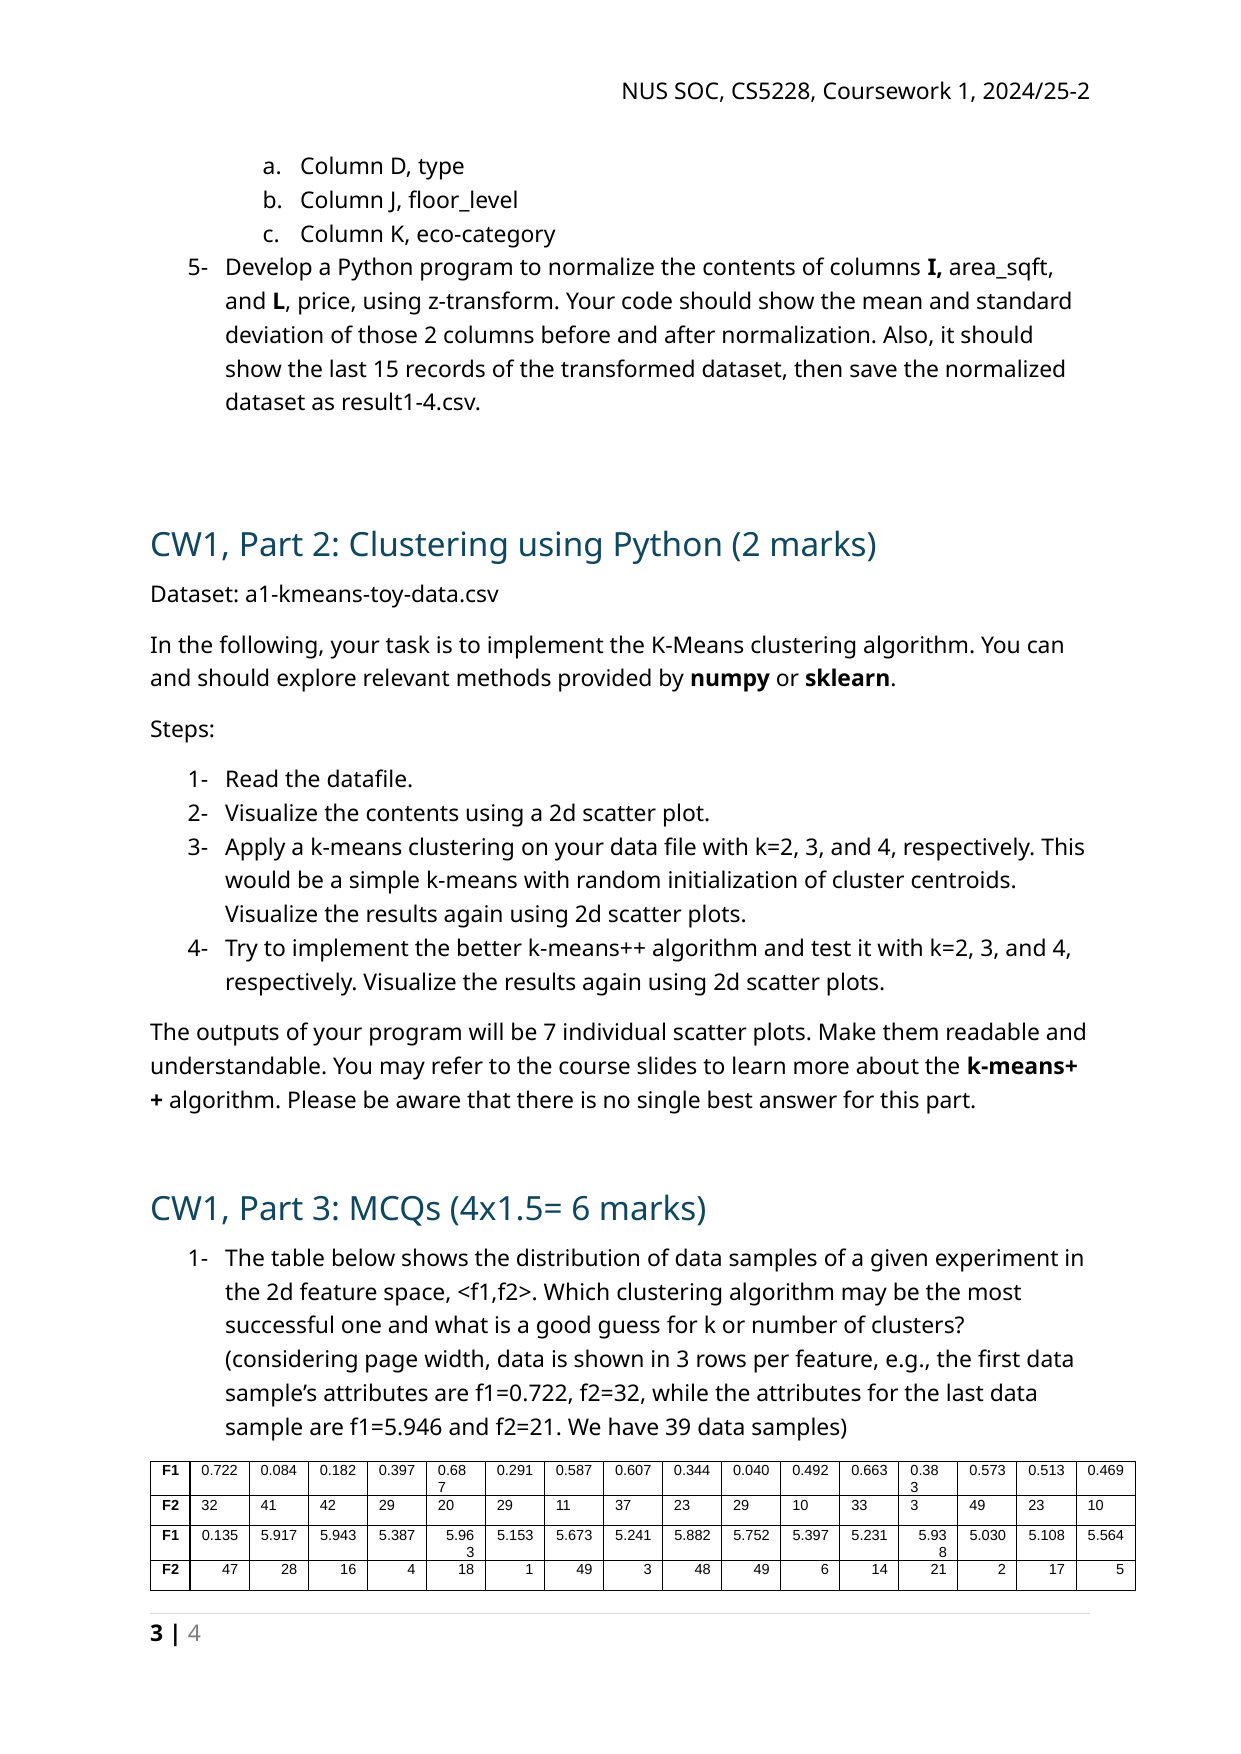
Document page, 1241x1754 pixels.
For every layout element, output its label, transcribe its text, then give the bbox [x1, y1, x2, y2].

table_cell 5.231 [840, 1526, 898, 1560]
table_cell 23 [1017, 1496, 1076, 1525]
table_cell 21 [899, 1561, 957, 1590]
list Develop a Python program to normalize the contents of columns I, area_sqft, and L, price, using z-transform. Your code should show the mean and standard deviation of those 2 columns before and after normalization. Also, it should show the last 15 records of the transformed dataset, then save the normalized dataset as result1-4.csv. [187, 251, 1090, 417]
text In the following, your task is to implement the K-Means clustering algorithm. You can and should explore relevant methods provided by numpy or sklearn. [150, 628, 1090, 693]
table_cell 48 [663, 1561, 721, 1590]
table_cell 49 [545, 1561, 603, 1590]
table_cell 5.943 [309, 1526, 367, 1560]
table_header 0.344 [663, 1462, 721, 1495]
table_cell 10 [1077, 1496, 1135, 1525]
text The outputs of your program will be 7 individual scatter plots. Make them readable and understandable. You may refer to the course slides to learn more about the k-means++ algorithm. Please be aware that there is no single best answer for this part. [150, 1016, 1090, 1115]
table_cell 14 [840, 1561, 898, 1590]
text Dataset: a1-kmeans-toy-data.csv [150, 578, 1090, 609]
table_cell 29 [368, 1496, 426, 1525]
table_header 0.291 [486, 1462, 544, 1495]
table_header F1 [151, 1462, 189, 1495]
list Try to implement the better k-means++ algorithm and test it with k=2, 3, and 4, respectively. Visualize the results again using 2d scatter plots. [187, 932, 1090, 997]
table_cell 42 [309, 1496, 367, 1525]
table_cell 41 [250, 1496, 308, 1525]
list Column D, type [262, 150, 1090, 181]
table_cell 5.397 [781, 1526, 839, 1560]
table_cell 5.752 [722, 1526, 780, 1560]
table_cell 18 [427, 1561, 485, 1590]
table_cell F2 [151, 1561, 189, 1590]
table_cell 5.938 [899, 1526, 957, 1560]
table_cell 5.673 [545, 1526, 603, 1560]
table_header 0.397 [368, 1462, 426, 1495]
table_cell 16 [309, 1561, 367, 1590]
table_cell 10 [781, 1496, 839, 1525]
table_header 0.573 [958, 1462, 1016, 1495]
list The table below shows the distribution of data samples of a given experiment in the 2d feature space, <f1,f2>. Which clustering algorithm may be the most successful one and what is a good guess for k or number of clusters? (considering page width, data is shown in 3 rows per feature, e.g., the first data sample’s attributes are f1=0.722, f2=32, while the attributes for the last data sample are f1=5.946 and f2=21. We have 39 data samples) [187, 1242, 1090, 1442]
table_cell 5.241 [604, 1526, 662, 1560]
list Visualize the contents using a 2d scatter plot. [187, 797, 1090, 828]
list Read the datafile. [187, 763, 1090, 794]
table_header 0.084 [250, 1462, 308, 1495]
table_cell 32 [191, 1496, 249, 1525]
table_cell 28 [250, 1561, 308, 1590]
table_cell 49 [958, 1496, 1016, 1525]
table_header 0.182 [309, 1462, 367, 1495]
table_cell 11 [545, 1496, 603, 1525]
text Steps: [150, 713, 1090, 744]
table_cell 3 [604, 1561, 662, 1590]
table_cell 17 [1017, 1561, 1076, 1590]
table_cell 5.153 [486, 1526, 544, 1560]
table_header 0.492 [781, 1462, 839, 1495]
table_header 0.687 [427, 1462, 485, 1495]
table_header 0.722 [191, 1462, 249, 1495]
table_cell 5.108 [1017, 1526, 1076, 1560]
table_header 0.587 [545, 1462, 603, 1495]
table_header 0.663 [840, 1462, 898, 1495]
table_cell 29 [722, 1496, 780, 1525]
table_cell 6 [781, 1561, 839, 1590]
table_header 0.607 [604, 1462, 662, 1495]
list Column J, floor_level [262, 184, 1090, 215]
table_cell F2 [151, 1496, 189, 1525]
table_cell F1 [151, 1526, 189, 1560]
table_header 0.513 [1017, 1462, 1076, 1495]
table_cell 33 [840, 1496, 898, 1525]
table_cell 4 [368, 1561, 426, 1590]
table_cell 23 [663, 1496, 721, 1525]
table_cell 5.917 [250, 1526, 308, 1560]
table_cell 49 [722, 1561, 780, 1590]
table_cell 0.135 [191, 1526, 249, 1560]
table_cell 5 [1077, 1561, 1135, 1590]
table_cell 5.030 [958, 1526, 1016, 1560]
list Apply a k-means clustering on your data file with k=2, 3, and 4, respectively. This would be a simple k-means with random initialization of cluster centroids. Visualize the results again using 2d scatter plots. [187, 831, 1090, 929]
table_cell 29 [486, 1496, 544, 1525]
table_header 0.040 [722, 1462, 780, 1495]
list Column K, eco-category [262, 217, 1090, 249]
table_cell 1 [486, 1561, 544, 1590]
table_cell 2 [958, 1561, 1016, 1590]
table_header 0.469 [1077, 1462, 1135, 1495]
table_cell 5.387 [368, 1526, 426, 1560]
table_cell 5.963 [427, 1526, 485, 1560]
table_cell 20 [427, 1496, 485, 1525]
table_header 0.383 [899, 1462, 957, 1495]
subtitle CW1, Part 2: Clustering using Python (2 marks) [150, 521, 1090, 566]
table_cell 5.882 [663, 1526, 721, 1560]
table_cell 5.564 [1077, 1526, 1135, 1560]
table_cell 47 [191, 1561, 249, 1590]
table_cell 3 [899, 1496, 957, 1525]
table_cell 37 [604, 1496, 662, 1525]
subtitle CW1, Part 3: MCQs (4x1.5= 6 marks) [150, 1184, 1090, 1230]
